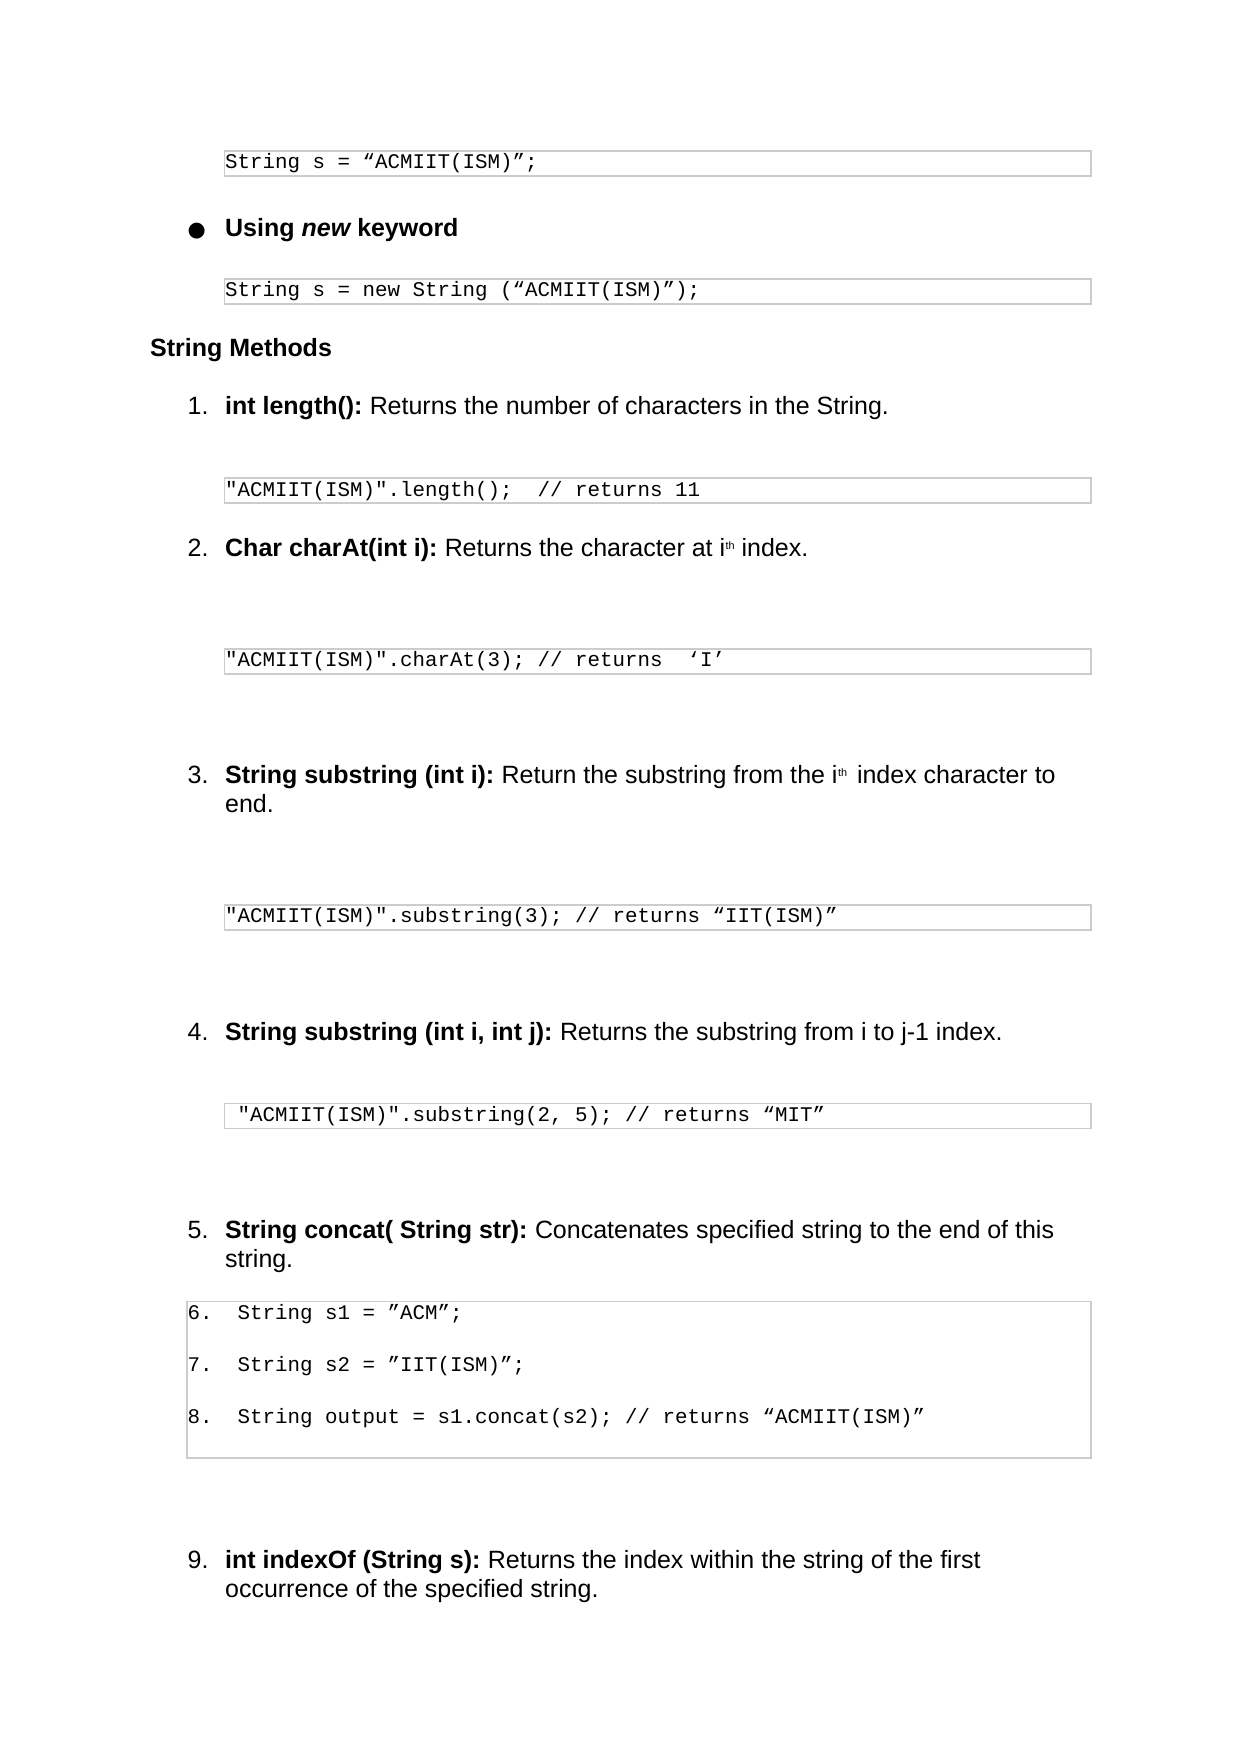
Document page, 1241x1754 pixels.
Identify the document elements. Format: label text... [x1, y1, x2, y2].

text "ACMIIT(ISM)".substring(3); // returns “IIT(ISM)” [225, 906, 1090, 929]
list String concat( String str): Concatenates specified string to the end of this string. [187, 1215, 1090, 1301]
list String substring (int i, int j): Returns the substring from i to j-1 index. [187, 1017, 1090, 1073]
text "ACMIIT(ISM)".substring(2, 5); // returns “MIT” [225, 1104, 1090, 1128]
list int length(): Returns the number of characters in the String. [187, 391, 1090, 448]
list String output = s1.concat(s2); // returns “ACMIIT(ISM)” [188, 1404, 1090, 1457]
list String substring (int i): Return the substring from the ith index character to end. [187, 761, 1090, 875]
text "ACMIIT(ISM)".length(); // returns 11 [225, 479, 1090, 502]
text String s = “ACMIIT(ISM)”; [225, 152, 1090, 175]
text String s = new String (“ACMIIT(ISM)”); [225, 280, 1090, 303]
list String s2 = ”IIT(ISM)”; [188, 1352, 1090, 1404]
list String s1 = ”ACM”; [188, 1302, 1090, 1352]
list Using new keyword [187, 206, 1090, 249]
text String Methods [150, 304, 1090, 362]
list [187, 1545, 1090, 1602]
list Char charAt(int i): Returns the character at ith index. [187, 533, 1090, 619]
text "ACMIIT(ISM)".charAt(3); // returns ‘I’ [225, 650, 1090, 673]
